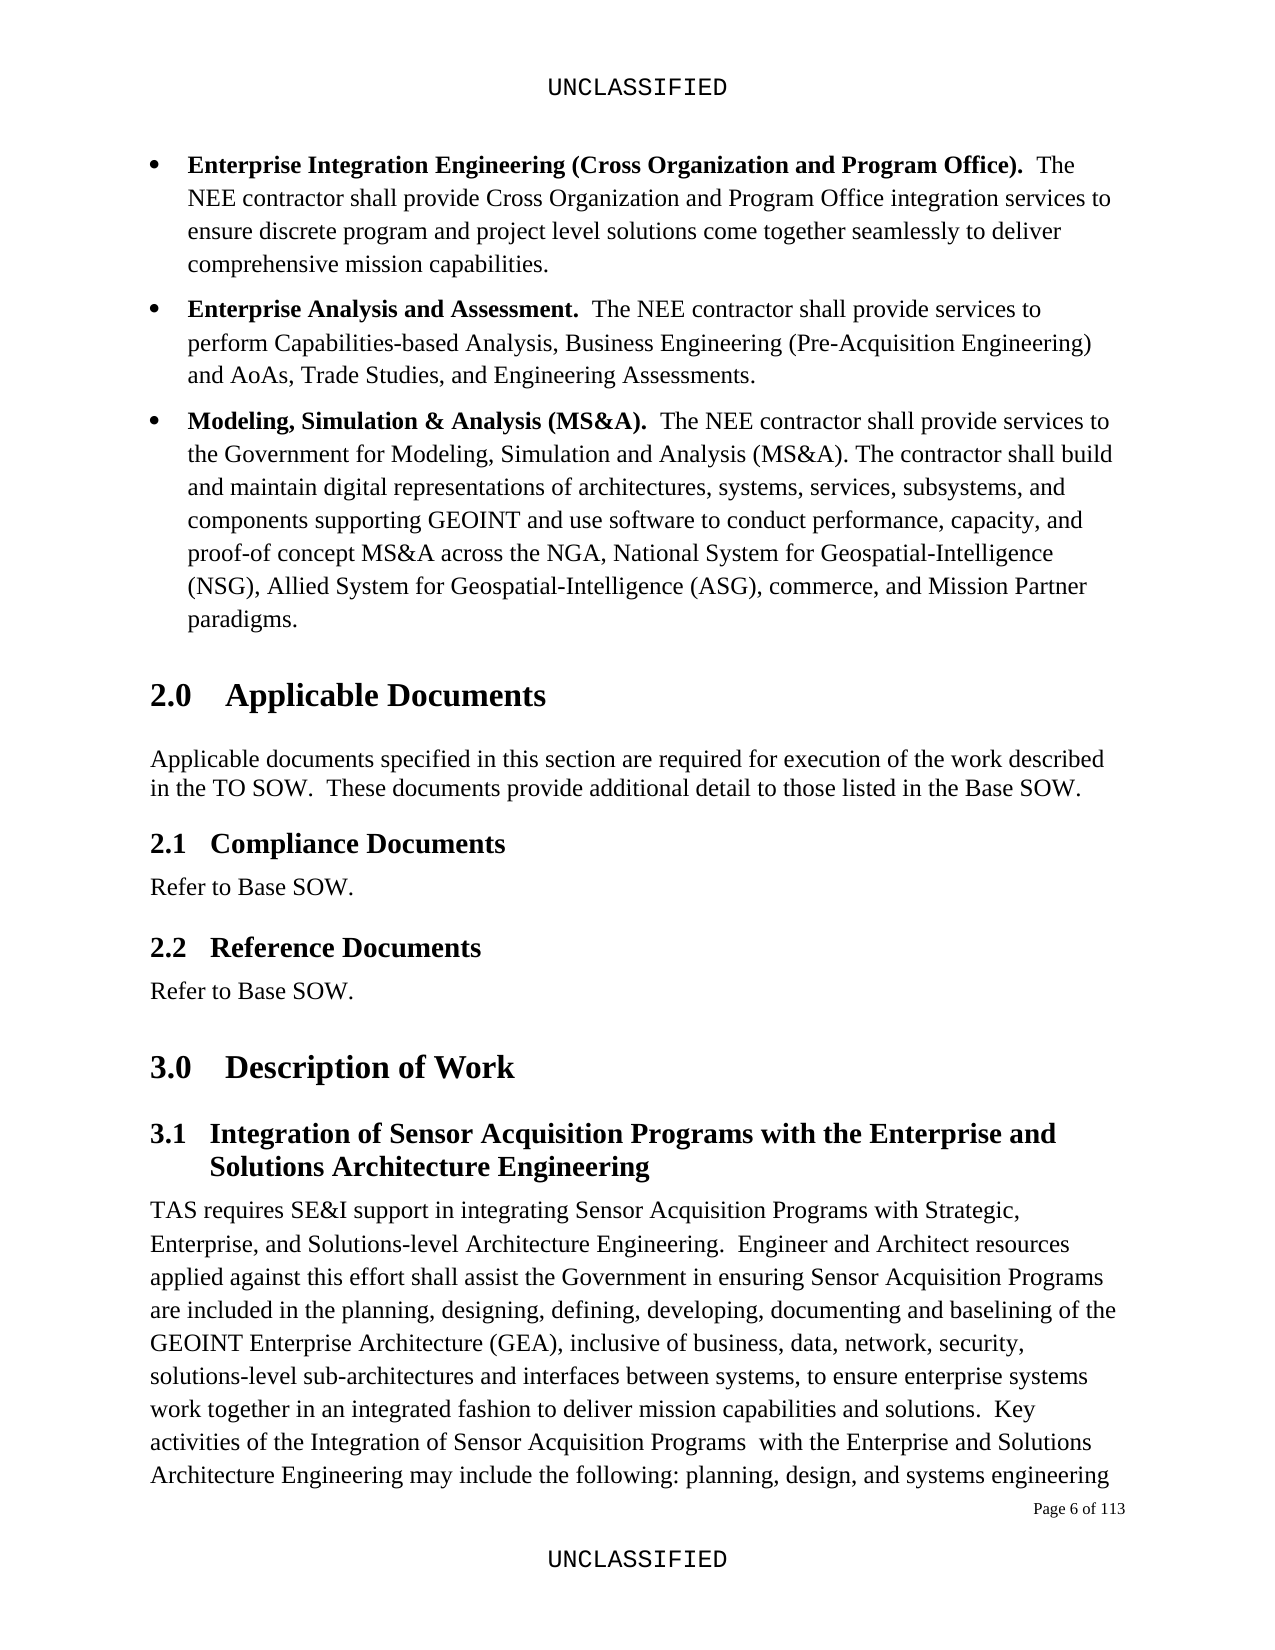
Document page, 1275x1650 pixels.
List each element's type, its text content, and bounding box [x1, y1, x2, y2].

subtitle 3.1 Integration of Sensor Acquisition Programs with the Enterprise and Solutions Architecture Engineering [150, 1116, 1125, 1183]
subtitle Description of Work [150, 1047, 1125, 1085]
text Refer to Base SOW. [150, 976, 1125, 1005]
text Applicable documents specified in this section are required for execution of the work described in the TO SOW. These documents provide additional detail to those listed in the Base SOW. [150, 744, 1125, 801]
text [150, 1196, 1125, 1488]
list Enterprise Analysis and Assessment. The NEE contractor shall provide services to perform Capabilities-based Analysis, Business Engineering (Pre-Acquisition Engineering) and AoAs, Trade Studies, and Engineering Assessments. [150, 294, 1125, 389]
list Modeling, Simulation & Analysis (MS&A). The NEE contractor shall provide services to the Government for Modeling, Simulation and Analysis (MS&A). The contractor shall build and maintain digital representations of architectures, systems, services, subsystems, and components supporting GEOINT and use software to conduct performance, capacity, and proof-of concept MS&A across the NGA, National System for Geospatial-Intelligence (NSG), Allied System for Geospatial-Intelligence (ASG), commerce, and Mission Partner paradigms. [150, 406, 1125, 633]
list Enterprise Integration Engineering (Cross Organization and Program Office). The NEE contractor shall provide Cross Organization and Program Office integration services to ensure discrete program and project level solutions come together seamlessly to deliver comprehensive mission capabilities. [150, 150, 1125, 278]
subtitle Reference Documents [150, 930, 1125, 964]
text Refer to Base SOW. [150, 872, 1125, 901]
subtitle Applicable Documents [150, 675, 1125, 713]
subtitle Compliance Documents [150, 826, 1125, 860]
